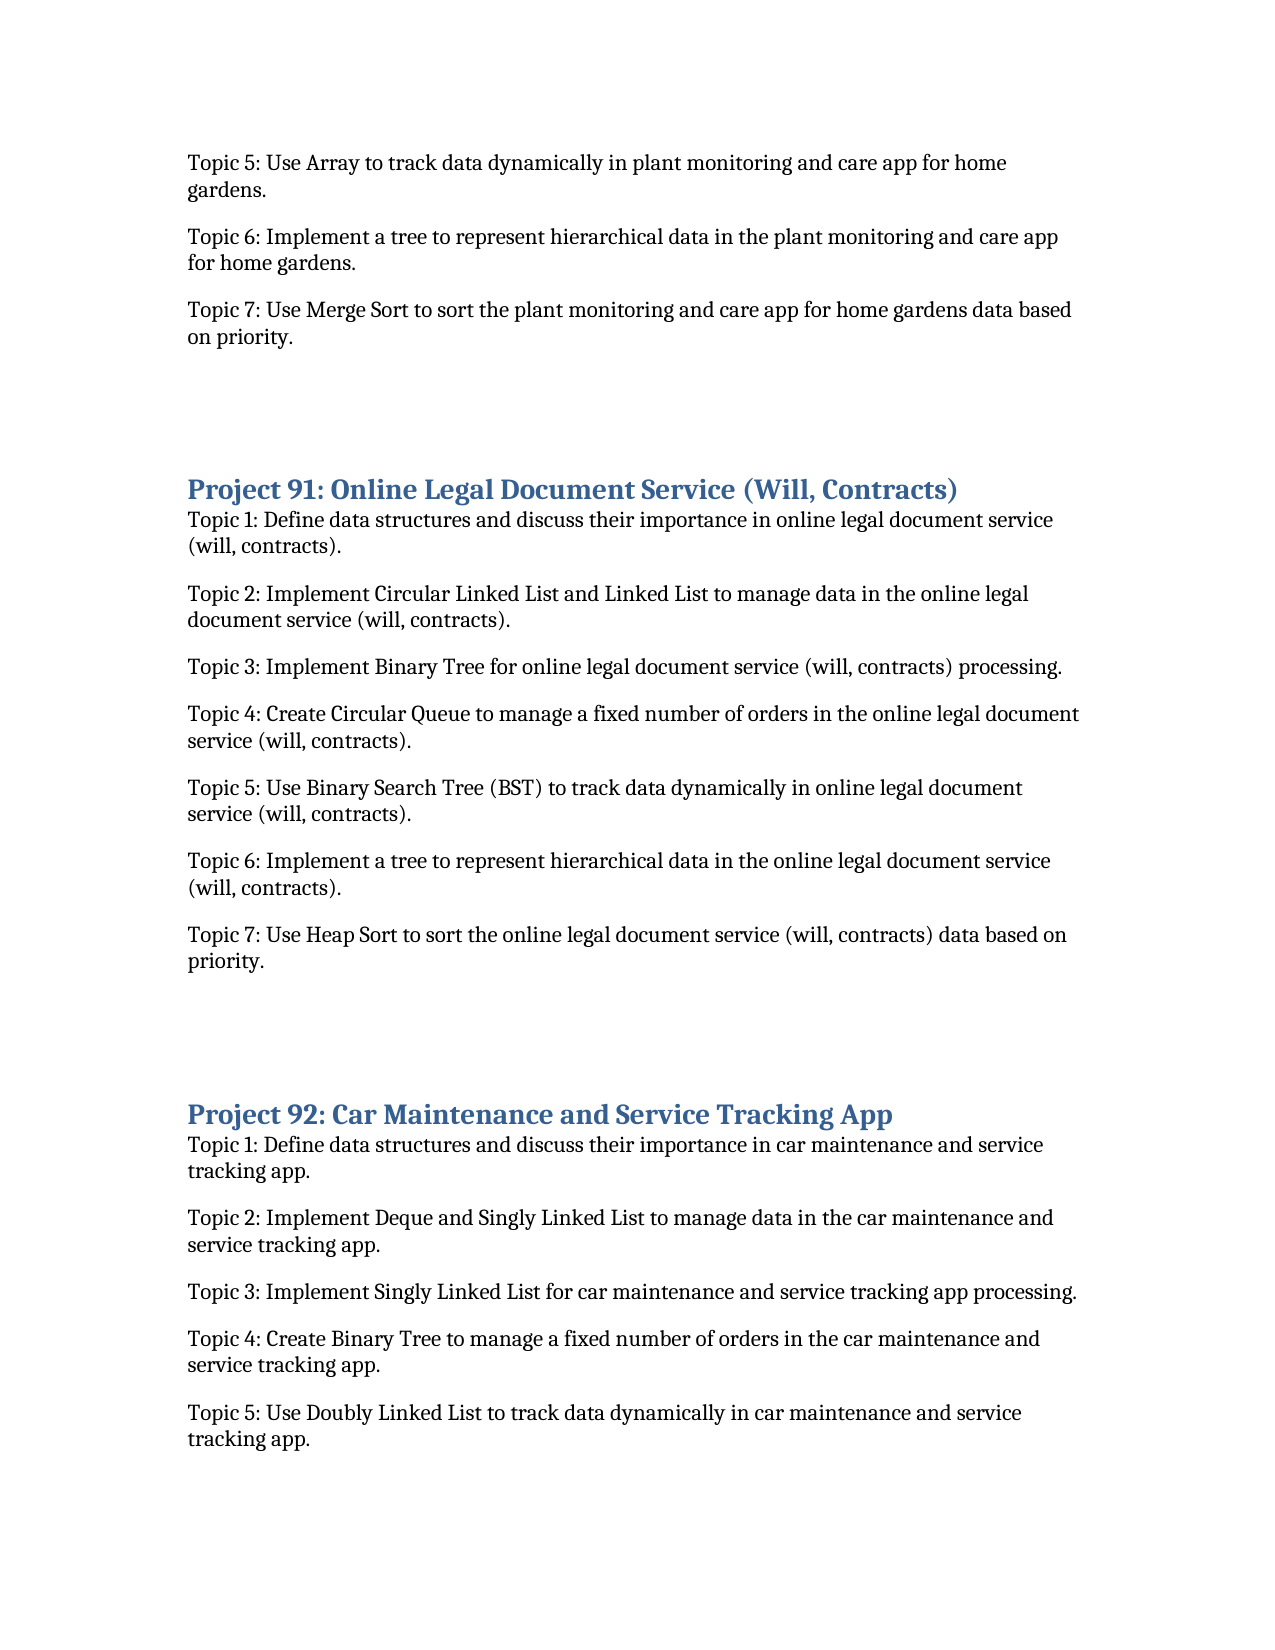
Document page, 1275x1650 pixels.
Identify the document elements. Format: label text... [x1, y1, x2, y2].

text Topic 7: Use Merge Sort to sort the plant monitoring and care app for home gardens data based on priority. [187, 297, 1087, 350]
text Topic 7: Use Heap Sort to sort the online legal document service (will, contracts) data based on priority. [187, 922, 1087, 974]
text Topic 3: Implement Singly Linked List for car maintenance and service tracking app processing. [187, 1279, 1087, 1305]
text Topic 2: Implement Circular Linked List and Linked List to manage data in the online legal document service (will, contracts). [187, 580, 1087, 633]
subtitle Project 92: Car Maintenance and Service Tracking App [187, 1098, 1087, 1132]
text Topic 3: Implement Binary Tree for online legal document service (will, contracts) processing. [187, 654, 1087, 680]
text Topic 4: Create Circular Queue to manage a fixed number of orders in the online legal document service (will, contracts). [187, 701, 1087, 754]
text Topic 4: Create Binary Tree to manage a fixed number of orders in the car maintenance and service tracking app. [187, 1326, 1087, 1378]
text Topic 5: Use Doubly Linked List to track data dynamically in car maintenance and service tracking app. [187, 1399, 1087, 1452]
text Topic 2: Implement Deque and Singly Linked List to manage data in the car maintenance and service tracking app. [187, 1205, 1087, 1258]
text Topic 1: Define data structures and discuss their importance in online legal document service (will, contracts). [187, 507, 1087, 559]
text Topic 6: Implement a tree to represent hierarchical data in the plant monitoring and care app for home gardens. [187, 223, 1087, 276]
text Topic 5: Use Binary Search Tree (BST) to track data dynamically in online legal document service (will, contracts). [187, 775, 1087, 827]
text Topic 6: Implement a tree to represent hierarchical data in the online legal document service (will, contracts). [187, 848, 1087, 901]
text Topic 5: Use Array to track data dynamically in plant monitoring and care app for home gardens. [187, 150, 1087, 203]
text Topic 1: Define data structures and discuss their importance in car maintenance and service tracking app. [187, 1132, 1087, 1184]
subtitle Project 91: Online Legal Document Service (Will, Contracts) [187, 473, 1087, 507]
